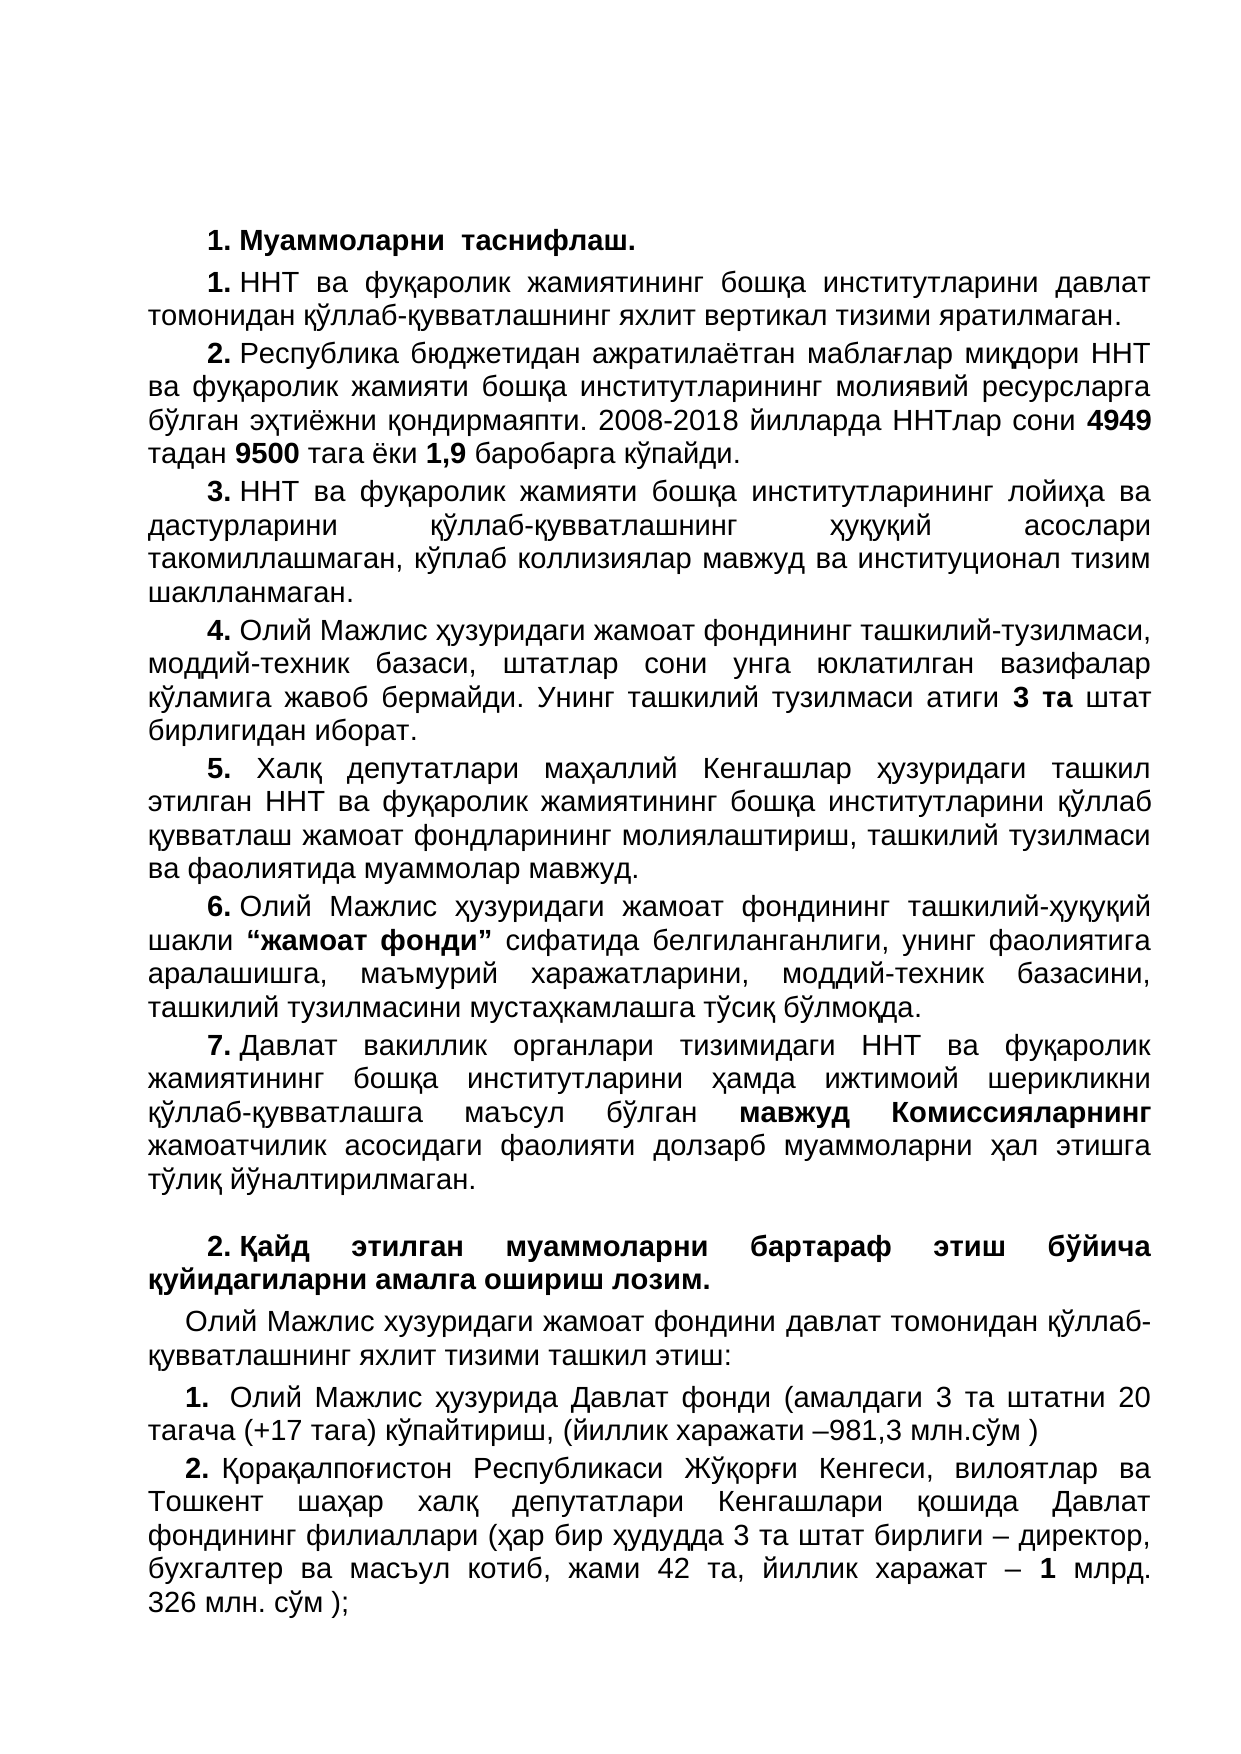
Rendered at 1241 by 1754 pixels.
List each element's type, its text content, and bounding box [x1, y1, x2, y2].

text 2. Қайд этилган муаммоларни бартараф этиш бўйича қуйидагиларни амалга ошириш лозим. [148, 1229, 1152, 1296]
list Олий Мажлис ҳузурида Давлат фонди (амалдаги 3 та штатни 20 тагача (+17 тага) кўпайтириш, (йиллик харажати –981,3 млн.сўм ) [148, 1380, 1152, 1447]
list 4. Олий Мажлис ҳузуридаги жамоат фондининг ташкилий-тузилмаси, моддий-техник базаси, штатлар сони унга юклатилган вазифалар кўламига жавоб бермайди. Унинг ташкилий тузилмаси атиги 3 та штат бирлигидан иборат. [148, 613, 1152, 747]
list Қорақалпоғистон Республикаси Жўқорғи Кенгеси, вилоятлар ва Тошкент шаҳар халқ депутатлари Кенгашлари қошида Давлат фондининг филиаллари (ҳар бир ҳудудда 3 та штат бирлиги – директор, бухгалтер ва масъул котиб, жами 42 та, йиллик харажат – 1 млрд. 326 млн. сўм ); [148, 1451, 1152, 1619]
text Олий Мажлис хузуридаги жамоат фондини давлат томонидан қўллаб-қувватлашнинг яхлит тизими ташкил этиш: [148, 1304, 1152, 1371]
list 2. Республика бюджетидан ажратилаётган маблағлар миқдори ННТ ва фуқаролик жамияти бошқа институтларининг молиявий ресурсларга бўлган эҳтиёжни қондирмаяпти. 2008-2018 йилларда ННТлар сони 4949 тадан 9500 тага ёки 1,9 баробарга кўпайди. [148, 336, 1152, 470]
text 1. ННТ ва фуқаролик жамиятининг бошқа институтларини давлат томонидан қўллаб-қувватлашнинг яхлит вертикал тизими яратилмаган. [148, 265, 1152, 332]
list 7. Давлат вакиллик органлари тизимидаги ННТ ва фуқаролик жамиятининг бошқа институтларини ҳамда ижтимоий шерикликни қўллаб-қувватлашга маъсул бўлган мавжуд Комиссияларнинг жамоатчилик асосидаги фаолияти долзарб муаммоларни ҳал этишга тўлиқ йўналтирилмаган. [148, 1028, 1152, 1195]
list 5. Халқ депутатлари маҳаллий Кенгашлар ҳузуридаги ташкил этилган ННТ ва фуқаролик жамиятининг бошқа институтларини қўллаб қувватлаш жамоат фондларининг молиялаштириш, ташкилий тузилмаси ва фаолиятида муаммолар мавжуд. [148, 751, 1152, 885]
list 6. Олий Мажлис ҳузуридаги жамоат фондининг ташкилий-ҳуқуқий шакли “жамоат фонди” сифатида белгиланганлиги, унинг фаолиятига аралашишга, маъмурий харажатларини, моддий-техник базасини, ташкилий тузилмасини мустаҳкамлашга тўсиқ бўлмоқда. [148, 889, 1152, 1023]
list 3. ННТ ва фуқаролик жамияти бошқа институтларининг лойиҳа ва дастурларини қўллаб-қувватлашнинг ҳуқуқий асослари такомиллашмаган, кўплаб коллизиялар мавжуд ва институционал тизим шаклланмаган. [148, 474, 1152, 608]
text 1. Муаммоларни таснифлаш. [148, 223, 1152, 256]
